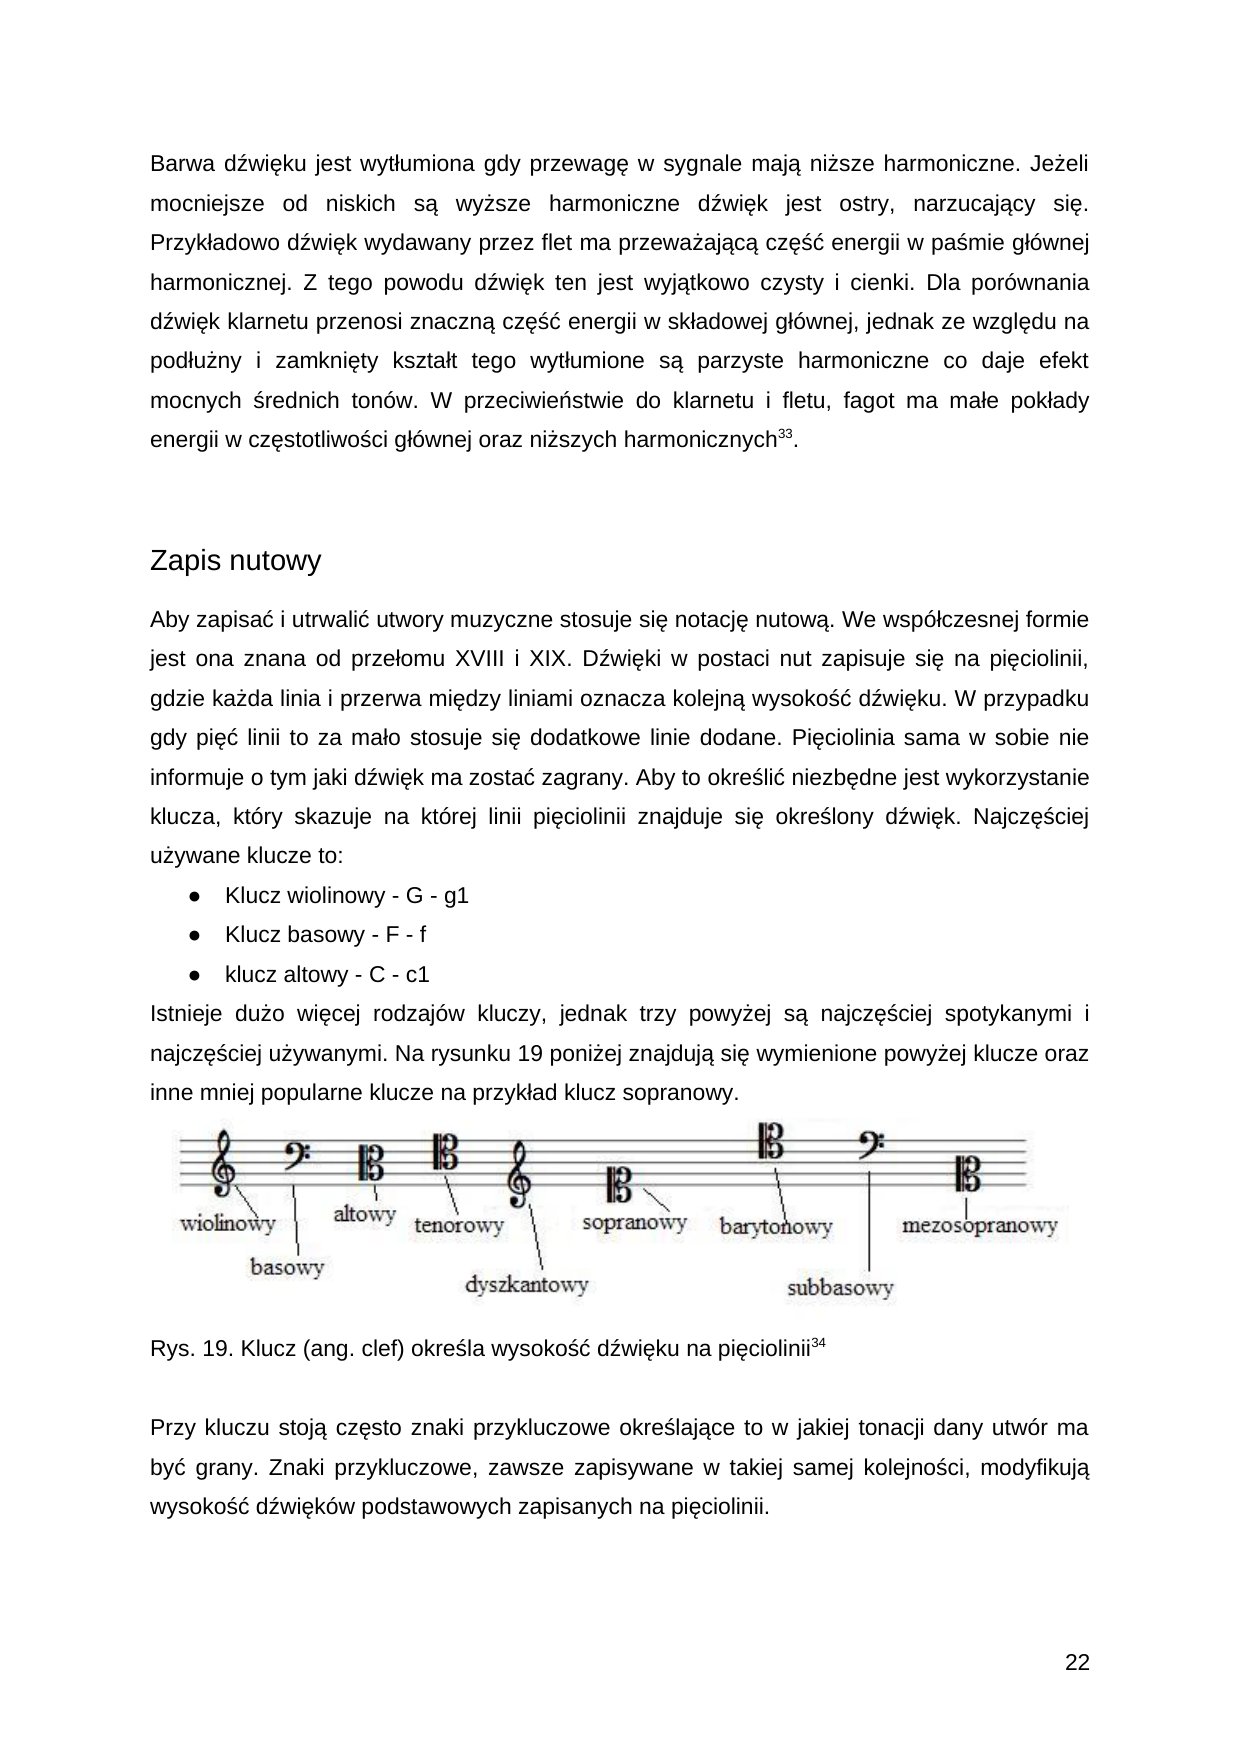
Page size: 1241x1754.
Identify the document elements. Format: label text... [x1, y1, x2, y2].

list klucz altowy - C - c1 [187, 961, 1090, 987]
list Klucz wiolinowy - G - g1 [187, 882, 1090, 908]
text Aby zapisać i utrwalić utwory muzyczne stosuje się notację nutową. We współczesnej formie jest ona znana od przełomu XVIII i XIX. Dźwięki w postaci nut zapisuje się na pięciolinii, gdzie każda linia i przerwa między liniami oznacza kolejną wysokość dźwięku. W przypadku gdy pięć linii to za mało stosuje się dodatkowe linie dodane. Pięciolinia sama w sobie nie informuje o tym jaki dźwięk ma zostać zagrany. Aby to określić niezbędne jest wykorzystanie klucza, który skazuje na której linii pięciolinii znajduje się określony dźwięk. Najczęściej używane klucze to: [150, 606, 1090, 869]
text Istnieje dużo więcej rodzajów kluczy, jednak trzy powyżej są najczęściej spotykanymi i najczęściej używanymi. Na rysunku 19 poniżej znajdują się wymienione powyżej klucze oraz inne mniej popularne klucze na przykład klucz sopranowy. [150, 1000, 1090, 1106]
text Przy kluczu stoją często znaki przykluczowe określające to w jakiej tonacji dany utwór ma być grany. Znaki przykluczowe, zawsze zapisywane w takiej samej kolejności, modyfikują wysokość dźwięków podstawowych zapisanych na pięciolinii. [150, 1414, 1090, 1519]
text Barwa dźwięku jest wytłumiona gdy przewagę w sygnale mają niższe harmoniczne. Jeżeli mocniejsze od niskich są wyższe harmoniczne dźwięk jest ostry, narzucający się. Przykładowo dźwięk wydawany przez flet ma przeważającą część energii w paśmie głównej harmonicznej. Z tego powodu dźwięk ten jest wyjątkowo czysty i cienki. Dla porównania dźwięk klarnetu przenosi znaczną część energii w składowej głównej, jednak ze względu na podłużny i zamknięty kształt tego wytłumione są parzyste harmoniczne co daje efekt mocnych średnich tonów. W przeciwieństwie do klarnetu i fletu, fagot ma małe pokłady energii w częstotliwości głównej oraz niższych harmonicznych. [150, 150, 1090, 453]
text Zapis nutowy [150, 543, 1090, 576]
picture [171, 1118, 1069, 1322]
text Rys. 19. Klucz (ang. clef) określa wysokość dźwięku na pięciolinii [150, 1335, 1090, 1361]
list Klucz basowy - F - f [187, 921, 1090, 948]
